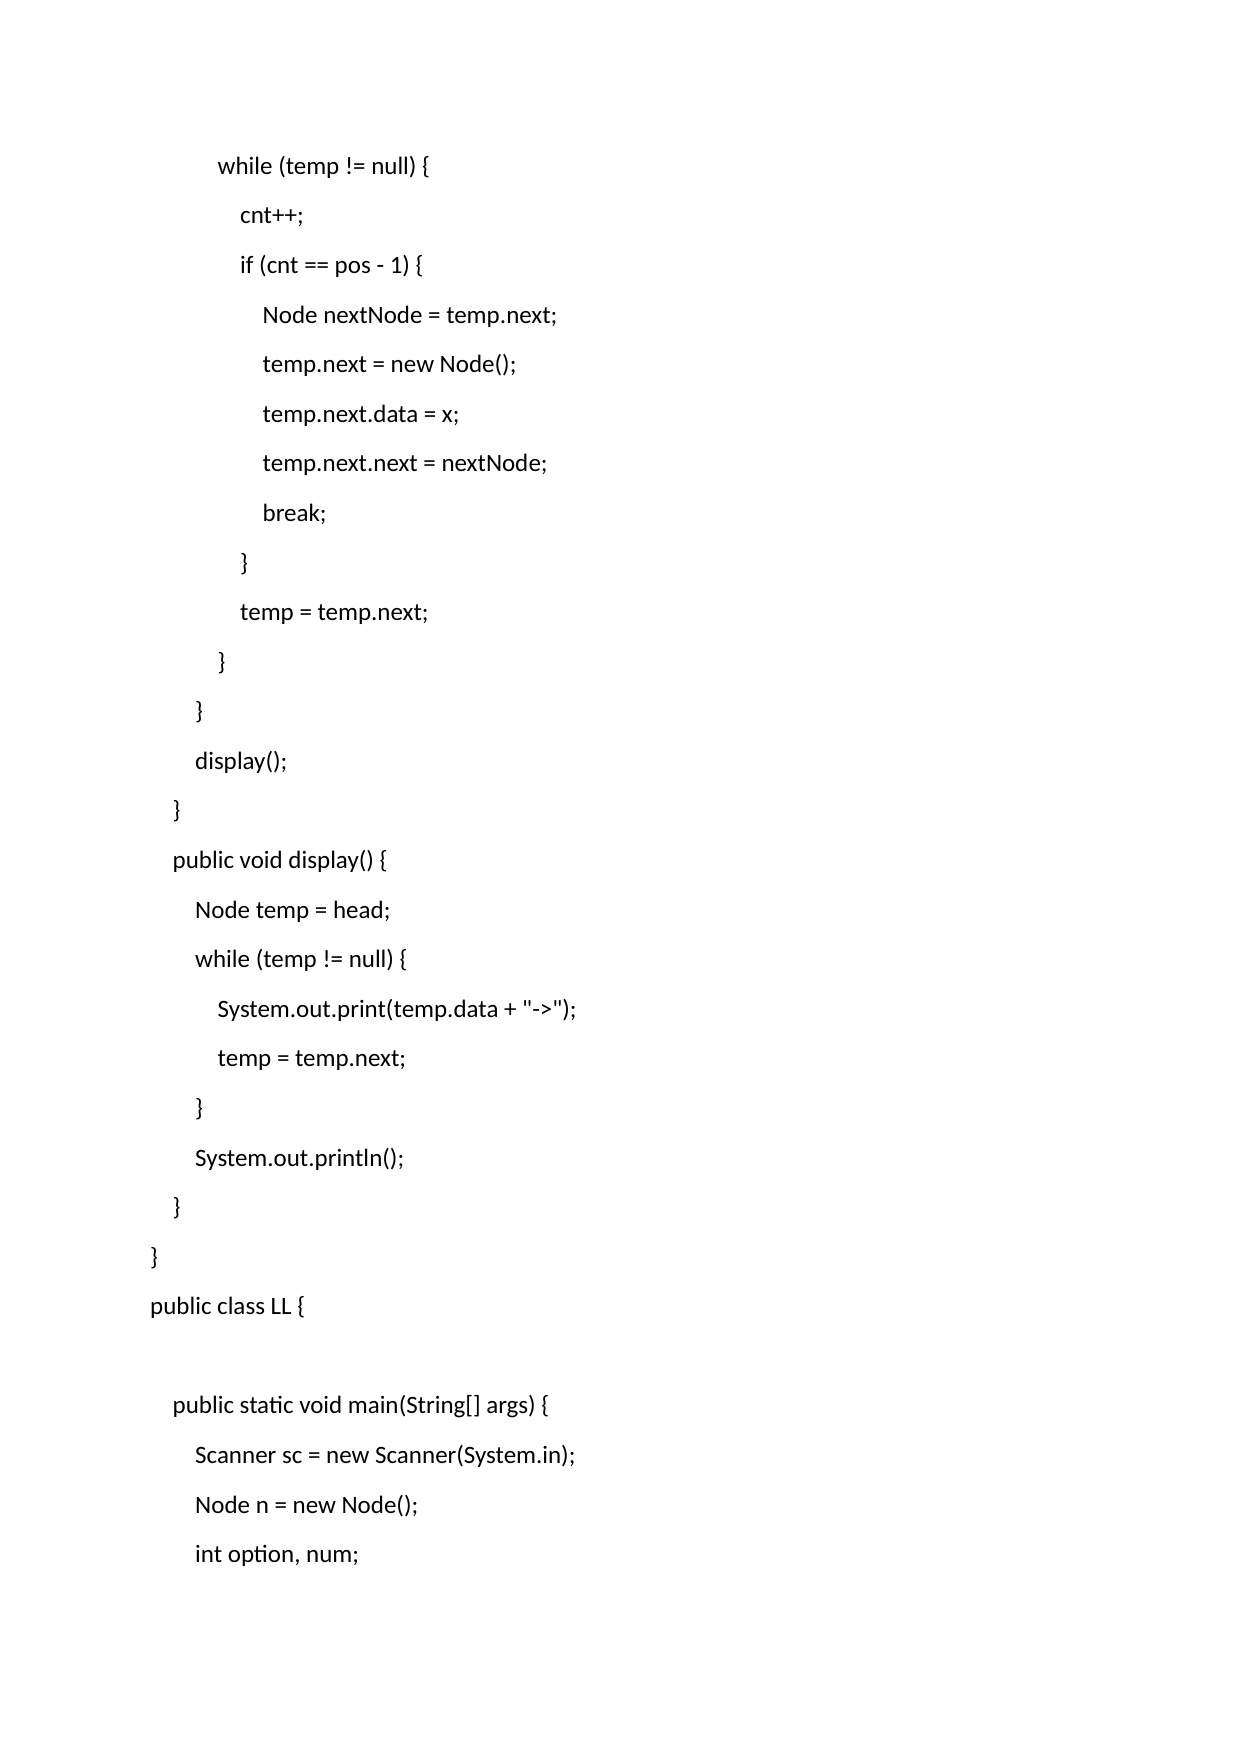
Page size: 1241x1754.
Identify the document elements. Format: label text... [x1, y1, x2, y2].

text if (cnt == pos - 1) { [150, 249, 1090, 280]
text System.out.print(temp.data + "->"); [150, 993, 1090, 1023]
text } [150, 646, 1090, 676]
text Node temp = head; [150, 894, 1090, 924]
text Node n = new Node(); [150, 1489, 1090, 1519]
text public static void main(String[] args) { [150, 1389, 1090, 1420]
text Node nextNode = temp.next; [150, 299, 1090, 329]
text temp.next = new Node(); [150, 348, 1090, 379]
text temp = temp.next; [150, 596, 1090, 627]
text } [150, 1241, 1090, 1271]
text } [150, 1092, 1090, 1123]
text System.out.println(); [150, 1142, 1090, 1172]
text } [150, 1191, 1090, 1222]
text temp.next.next = nextNode; [150, 447, 1090, 478]
text } [150, 794, 1090, 825]
text public class LL { [150, 1290, 1090, 1321]
text } [150, 695, 1090, 726]
text int option, num; [150, 1538, 1090, 1569]
text public void display() { [150, 844, 1090, 875]
text cnt++; [150, 199, 1090, 230]
text temp.next.data = x; [150, 398, 1090, 428]
text Scanner sc = new Scanner(System.in); [150, 1439, 1090, 1470]
text } [150, 547, 1090, 577]
text temp = temp.next; [150, 1042, 1090, 1073]
text display(); [150, 745, 1090, 776]
text break; [150, 497, 1090, 528]
text while (temp != null) { [150, 150, 1090, 181]
text while (temp != null) { [150, 943, 1090, 974]
